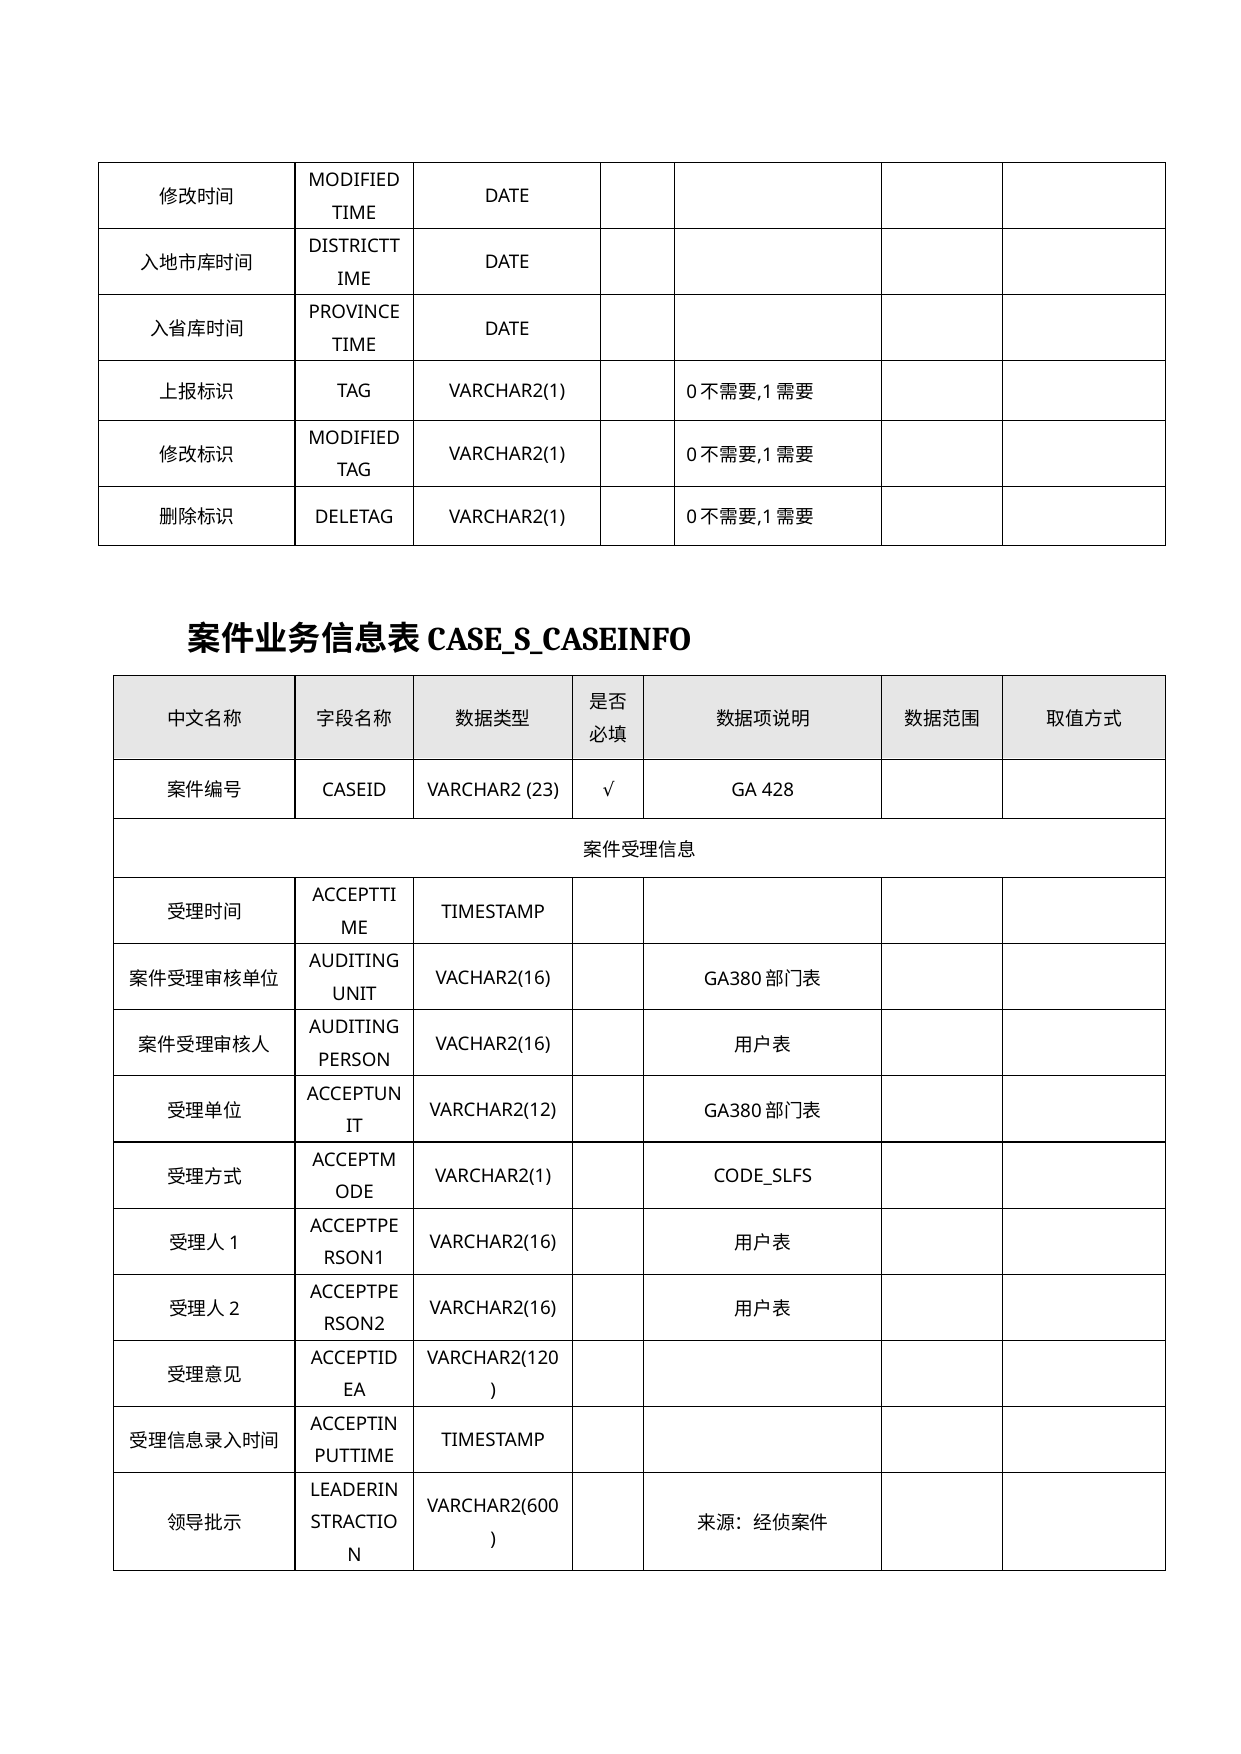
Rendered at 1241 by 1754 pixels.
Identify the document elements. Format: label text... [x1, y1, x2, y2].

table_cell [882, 1341, 1002, 1406]
table_cell 案件编号 [114, 760, 294, 818]
table_cell [882, 229, 1002, 294]
table_cell 用户表 [644, 1010, 881, 1075]
table_cell ACCEPTTIME [296, 878, 413, 943]
table_cell [882, 487, 1002, 545]
table_cell ACCEPTPERSON2 [296, 1275, 413, 1339]
table_cell VARCHAR2(16) [414, 1275, 572, 1339]
table_cell [675, 229, 881, 294]
table_cell DATE [414, 295, 600, 360]
table_cell 来源：经侦案件 [644, 1473, 881, 1570]
table_cell [1003, 295, 1165, 360]
table_cell [882, 1209, 1002, 1273]
table_cell VARCHAR2(600) [414, 1473, 572, 1570]
table_header 数据类型 [414, 676, 572, 758]
table_cell ACCEPTINPUTTIME [296, 1407, 413, 1472]
table_cell [1003, 760, 1165, 818]
table_cell 案件受理信息 [114, 819, 1165, 877]
table_cell 受理人1 [114, 1209, 294, 1273]
table_cell 修改时间 [99, 163, 294, 228]
table_cell TIMESTAMP [414, 1407, 572, 1472]
table_cell TAG [296, 361, 413, 419]
table_cell 受理意见 [114, 1341, 294, 1406]
table_cell [882, 1473, 1002, 1570]
table_cell 受理方式 [114, 1143, 294, 1207]
table_cell GA380部门表 [644, 944, 881, 1009]
table_cell VARCHAR2(16) [414, 1209, 572, 1273]
table_cell 入地市库时间 [99, 229, 294, 294]
table_cell [882, 295, 1002, 360]
table_cell [1003, 1407, 1165, 1472]
table_cell ACCEPTIDEA [296, 1341, 413, 1406]
table_header 数据范围 [882, 676, 1002, 758]
table_cell [882, 361, 1002, 419]
table_cell 受理信息录入时间 [114, 1407, 294, 1472]
table_cell [601, 487, 674, 545]
table_cell [601, 163, 674, 228]
table_cell 受理人2 [114, 1275, 294, 1339]
table_cell [1003, 361, 1165, 419]
table_cell CODE_SLFS [644, 1143, 881, 1207]
table_cell √ [573, 760, 643, 818]
table_cell DATE [414, 163, 600, 228]
table_header 字段名称 [296, 676, 413, 758]
table_cell TIMESTAMP [414, 878, 572, 943]
table_cell DISTRICTTIME [296, 229, 413, 294]
table_cell VARCHAR2(1) [414, 487, 600, 545]
table_cell VARCHAR2 (23) [414, 760, 572, 818]
table_cell [882, 1275, 1002, 1339]
table_cell 0不需要,1需要 [675, 487, 881, 545]
table_cell VARCHAR2(1) [414, 1143, 572, 1207]
table_cell 上报标识 [99, 361, 294, 419]
table_cell [1003, 878, 1165, 943]
table_cell VARCHAR2(1) [414, 361, 600, 419]
table_cell ACCEPTUNIT [296, 1076, 413, 1141]
table_header 中文名称 [114, 676, 294, 758]
table_cell CASEID [296, 760, 413, 818]
table_cell AUDITINGPERSON [296, 1010, 413, 1075]
table_cell PROVINCETIME [296, 295, 413, 360]
table_cell [1003, 163, 1165, 228]
table_cell MODIFIEDTIME [296, 163, 413, 228]
table_cell [573, 1010, 643, 1075]
table_cell ACCEPTPERSON1 [296, 1209, 413, 1273]
table_cell 受理单位 [114, 1076, 294, 1141]
table_header 数据项说明 [644, 676, 881, 758]
table_cell [1003, 229, 1165, 294]
table_cell [644, 1407, 881, 1472]
table_header 取值方式 [1003, 676, 1165, 758]
table_cell [1003, 1209, 1165, 1273]
table_cell [1003, 944, 1165, 1009]
table_cell [1003, 421, 1165, 486]
table_cell [573, 944, 643, 1009]
table_cell [882, 1143, 1002, 1207]
table_cell [573, 1341, 643, 1406]
table_cell [882, 1076, 1002, 1141]
table_cell 案件受理审核单位 [114, 944, 294, 1009]
table_cell [882, 944, 1002, 1009]
table_cell [882, 163, 1002, 228]
table_cell 用户表 [644, 1209, 881, 1273]
table_cell AUDITINGUNIT [296, 944, 413, 1009]
table_cell 修改标识 [99, 421, 294, 486]
table_cell [882, 421, 1002, 486]
table_cell 0不需要,1需要 [675, 361, 881, 419]
table_cell LEADERINSTRACTION [296, 1473, 413, 1570]
table_cell [882, 1407, 1002, 1472]
table_cell [675, 295, 881, 360]
table_cell 入省库时间 [99, 295, 294, 360]
table_cell GA380部门表 [644, 1076, 881, 1141]
table_cell VACHAR2(16) [414, 944, 572, 1009]
table_cell ACCEPTMODE [296, 1143, 413, 1207]
table_cell [601, 229, 674, 294]
table_cell [882, 878, 1002, 943]
table_cell [573, 1076, 643, 1141]
table_cell VARCHAR2(1) [414, 421, 600, 486]
table_cell [1003, 1010, 1165, 1075]
table_cell [644, 878, 881, 943]
table_cell 受理时间 [114, 878, 294, 943]
table_header 是否必填 [573, 676, 643, 758]
table_cell [573, 1407, 643, 1472]
table_cell [1003, 1143, 1165, 1207]
table_cell [573, 1209, 643, 1273]
table_cell [1003, 1076, 1165, 1141]
table_cell 案件受理审核人 [114, 1010, 294, 1075]
table_cell GA 428 [644, 760, 881, 818]
table_cell DELETAG [296, 487, 413, 545]
table_cell 用户表 [644, 1275, 881, 1339]
table_cell [1003, 1341, 1165, 1406]
table_cell [601, 421, 674, 486]
table_cell [601, 295, 674, 360]
table_cell VACHAR2(16) [414, 1010, 572, 1075]
subtitle 案件业务信息表CASE_S_CASEINFO [187, 603, 1053, 668]
table_cell [573, 878, 643, 943]
table_cell 0不需要,1需要 [675, 421, 881, 486]
table_cell [601, 361, 674, 419]
table_cell [1003, 1473, 1165, 1570]
table_cell [573, 1473, 643, 1570]
table_cell [644, 1341, 881, 1406]
table_cell [1003, 1275, 1165, 1339]
table_cell 领导批示 [114, 1473, 294, 1570]
table_cell [882, 1010, 1002, 1075]
table_cell [573, 1143, 643, 1207]
table_cell VARCHAR2(120) [414, 1341, 572, 1406]
table_cell 删除标识 [99, 487, 294, 545]
table_cell [1003, 487, 1165, 545]
table_cell [882, 760, 1002, 818]
table_cell DATE [414, 229, 600, 294]
table_cell [675, 163, 881, 228]
table_cell MODIFIEDTAG [296, 421, 413, 486]
table_cell VARCHAR2(12) [414, 1076, 572, 1141]
table_cell [573, 1275, 643, 1339]
